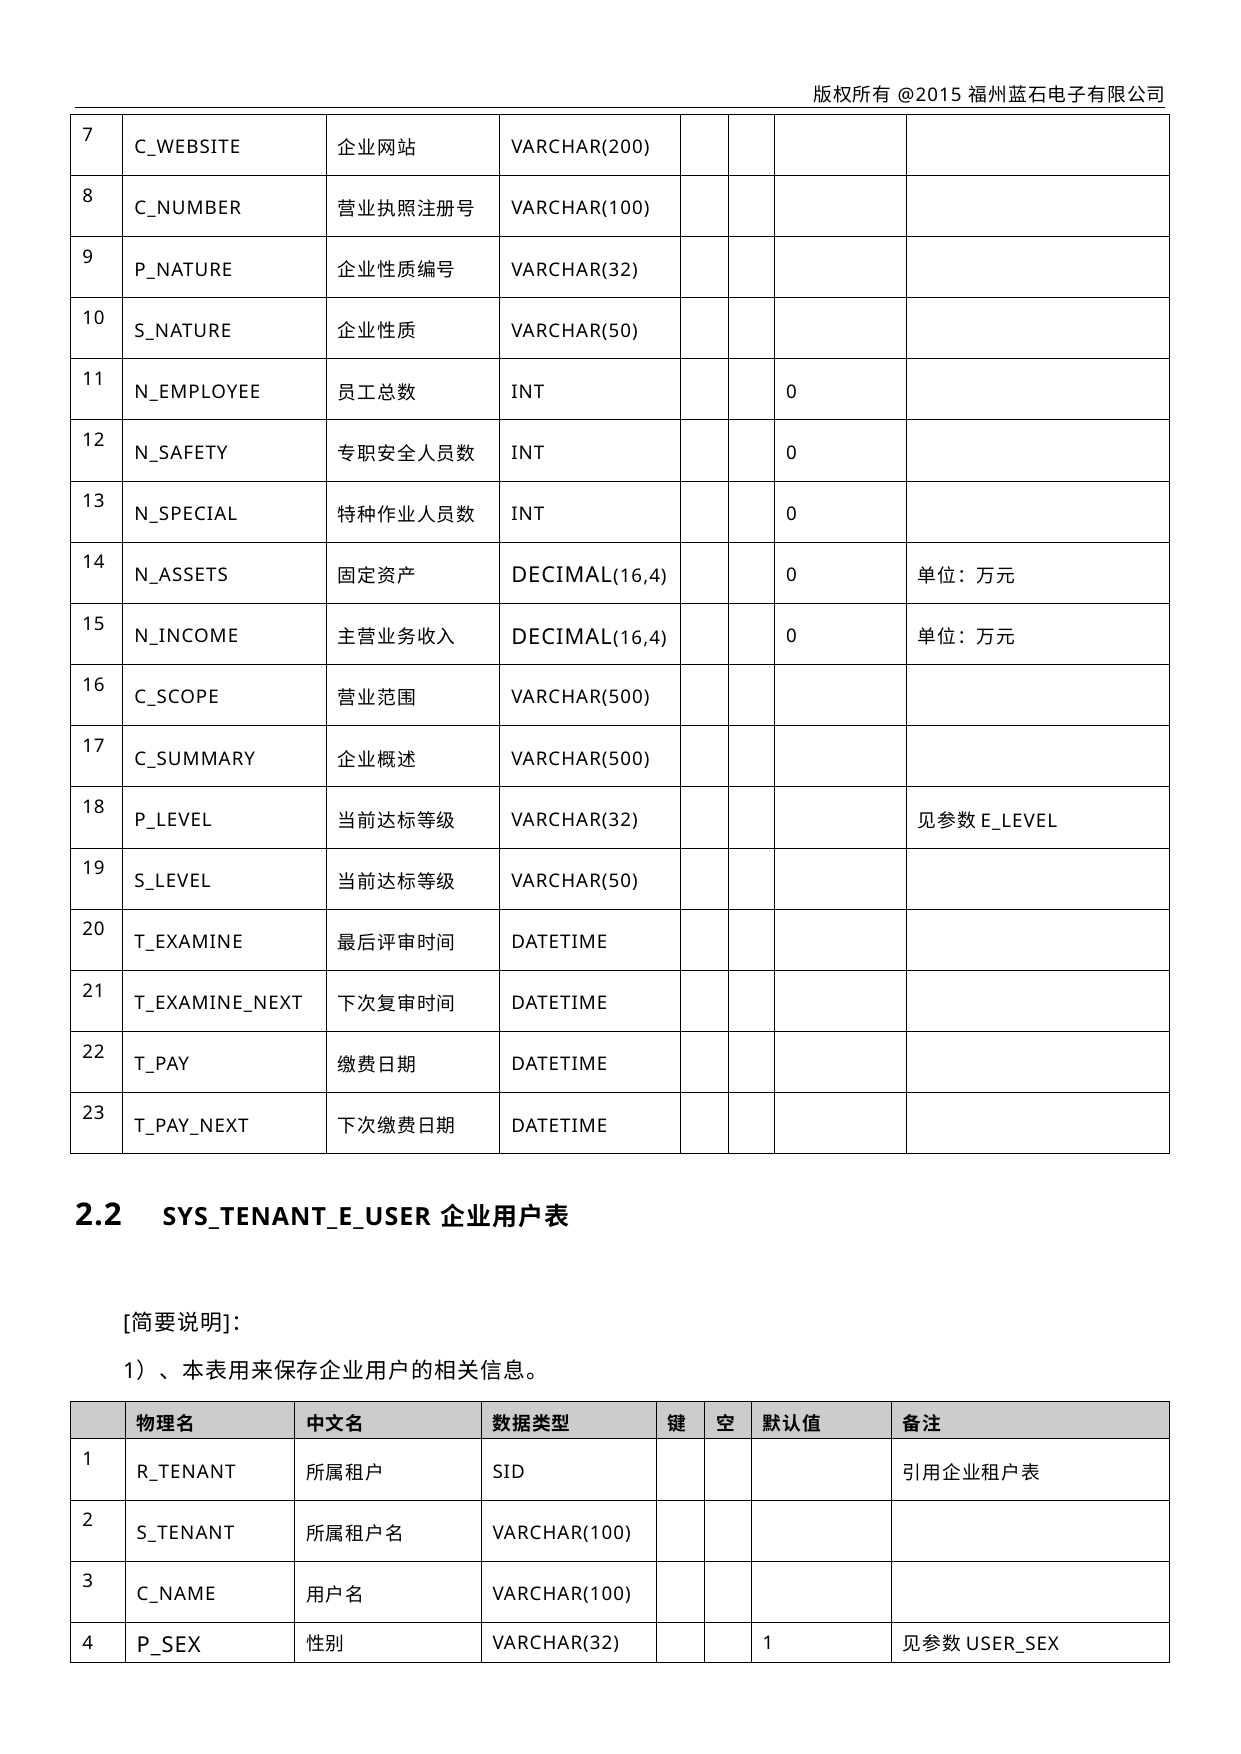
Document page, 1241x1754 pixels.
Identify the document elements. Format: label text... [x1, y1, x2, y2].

table_cell [681, 849, 728, 908]
table_cell VARCHAR(50) [500, 298, 680, 358]
table_cell [681, 359, 728, 419]
table_cell [907, 910, 1169, 970]
table_cell [775, 849, 906, 908]
table_cell INT [500, 359, 680, 419]
table_cell 企业性质编号 [327, 237, 499, 297]
table_cell [729, 604, 774, 664]
table_cell [681, 115, 728, 175]
table_cell [71, 1439, 125, 1499]
table_cell [729, 971, 774, 1031]
table_cell [907, 726, 1169, 786]
table_cell [775, 1032, 906, 1092]
table_cell [907, 115, 1169, 175]
table_cell [681, 1093, 728, 1153]
table_cell P_NATURE [123, 237, 326, 297]
table_cell [907, 359, 1169, 419]
table_cell 下次缴费日期 [327, 1093, 499, 1153]
table_cell [681, 1032, 728, 1092]
table_cell N_SAFETY [123, 420, 326, 481]
table_cell 企业网站 [327, 115, 499, 175]
table_cell 见参数USER_SEX [892, 1623, 1169, 1662]
table_cell 单位：万元 [907, 604, 1169, 664]
table_cell [729, 176, 774, 236]
table_cell VARCHAR(500) [500, 726, 680, 786]
table_cell VARCHAR(500) [500, 665, 680, 725]
table_header 物理名 [126, 1402, 294, 1438]
table_cell [705, 1623, 751, 1662]
table_cell N_SPECIAL [123, 482, 326, 542]
table_cell [729, 482, 774, 542]
table_cell C_WEBSITE [123, 115, 326, 175]
table_cell S_LEVEL [123, 849, 326, 908]
table_cell [907, 849, 1169, 908]
table_cell 所属租户 [295, 1439, 481, 1499]
table_cell [729, 420, 774, 481]
table_cell 员工总数 [327, 359, 499, 419]
table_cell 特种作业人员数 [327, 482, 499, 542]
table_cell VARCHAR(32) [500, 237, 680, 297]
table_cell 企业性质 [327, 298, 499, 358]
table_cell [681, 298, 728, 358]
table_cell 0 [775, 482, 906, 542]
table_cell [775, 298, 906, 358]
table_cell [907, 176, 1169, 236]
table_cell [907, 420, 1169, 481]
table_cell [775, 910, 906, 970]
text 1）、本表用来保存企业用户的相关信息。 [75, 1353, 1165, 1385]
table_cell [71, 665, 122, 725]
table_cell C_SUMMARY [123, 726, 326, 786]
table_cell 0 [775, 604, 906, 664]
table_cell 专职安全人员数 [327, 420, 499, 481]
table_cell [657, 1623, 704, 1662]
table_cell [775, 971, 906, 1031]
table_cell 性别 [295, 1623, 481, 1662]
table_cell [71, 726, 122, 786]
table_cell [681, 604, 728, 664]
table_cell VARCHAR(100) [482, 1501, 656, 1561]
table_cell 企业概述 [327, 726, 499, 786]
table_cell [71, 420, 122, 481]
table_cell VARCHAR(100) [500, 176, 680, 236]
table_cell 最后评审时间 [327, 910, 499, 970]
table_cell VARCHAR(50) [500, 849, 680, 908]
table_cell [681, 910, 728, 970]
table_cell [892, 1562, 1169, 1622]
table_cell [71, 604, 122, 664]
table_cell [752, 1562, 891, 1622]
table_cell DATETIME [500, 1032, 680, 1092]
table_cell DATETIME [500, 910, 680, 970]
table_cell 营业执照注册号 [327, 176, 499, 236]
table_cell [775, 726, 906, 786]
table_cell 0 [775, 543, 906, 603]
table_cell [729, 849, 774, 908]
table_cell 用户名 [295, 1562, 481, 1622]
table_cell [752, 1501, 891, 1561]
table_cell [71, 1093, 122, 1153]
table_cell [657, 1439, 704, 1499]
table_cell [681, 543, 728, 603]
table_cell [681, 787, 728, 847]
table_cell [681, 176, 728, 236]
table_cell [729, 359, 774, 419]
table_cell VARCHAR(32) [500, 787, 680, 847]
table_cell VARCHAR(100) [482, 1562, 656, 1622]
table_cell T_PAY [123, 1032, 326, 1092]
table_cell VARCHAR(32) [482, 1623, 656, 1662]
table_cell [71, 1562, 125, 1622]
table_header [71, 1402, 125, 1438]
table_cell VARCHAR(200) [500, 115, 680, 175]
table_cell [729, 1032, 774, 1092]
table_cell [657, 1562, 704, 1622]
table_cell [907, 1093, 1169, 1153]
table_cell [705, 1439, 751, 1499]
table_cell DECIMAL(16,4) [500, 543, 680, 603]
table_cell [775, 115, 906, 175]
table_cell C_SCOPE [123, 665, 326, 725]
table_cell S_TENANT [126, 1501, 294, 1561]
table_cell INT [500, 482, 680, 542]
table_cell [775, 176, 906, 236]
table_cell [71, 115, 122, 175]
table_cell [71, 176, 122, 236]
table_cell 当前达标等级 [327, 787, 499, 847]
text [简要说明]： [75, 1304, 1165, 1337]
table_cell [71, 482, 122, 542]
table_header 空 [705, 1402, 751, 1438]
table_cell DECIMAL(16,4) [500, 604, 680, 664]
table_cell [657, 1501, 704, 1561]
table_header 中文名 [295, 1402, 481, 1438]
table_cell [71, 1501, 125, 1561]
table_cell 缴费日期 [327, 1032, 499, 1092]
table_cell [892, 1501, 1169, 1561]
table_cell [752, 1439, 891, 1499]
table_cell SID [482, 1439, 656, 1499]
table_cell [71, 359, 122, 419]
table_cell [681, 971, 728, 1031]
table_cell [729, 910, 774, 970]
table_cell [71, 543, 122, 603]
table_header 备注 [892, 1402, 1169, 1438]
table_cell T_PAY_NEXT [123, 1093, 326, 1153]
table_cell [705, 1562, 751, 1622]
table_cell [729, 1093, 774, 1153]
table_cell C_NAME [126, 1562, 294, 1622]
table_cell T_EXAMINE [123, 910, 326, 970]
table_cell C_NUMBER [123, 176, 326, 236]
table_cell 所属租户名 [295, 1501, 481, 1561]
table_cell [681, 726, 728, 786]
table_cell N_INCOME [123, 604, 326, 664]
table_cell 0 [775, 359, 906, 419]
table_cell [907, 665, 1169, 725]
table_cell [705, 1501, 751, 1561]
table_cell [71, 910, 122, 970]
table_cell [729, 298, 774, 358]
table_cell [729, 543, 774, 603]
table_cell 单位：万元 [907, 543, 1169, 603]
table_cell [907, 298, 1169, 358]
table_cell 营业范围 [327, 665, 499, 725]
table_cell [907, 971, 1169, 1031]
table_cell 见参数E_LEVEL [907, 787, 1169, 847]
table_cell [775, 1093, 906, 1153]
table_cell [907, 1032, 1169, 1092]
table_header 默认值 [752, 1402, 891, 1438]
table_cell [71, 298, 122, 358]
table_cell [71, 849, 122, 908]
table_cell [681, 482, 728, 542]
table_cell S_NATURE [123, 298, 326, 358]
table_cell DATETIME [500, 971, 680, 1031]
table_cell [681, 665, 728, 725]
table_header 键 [657, 1402, 704, 1438]
table_cell [71, 1032, 122, 1092]
table_cell [71, 971, 122, 1031]
table_cell [729, 115, 774, 175]
table_cell [71, 787, 122, 847]
table_cell [71, 1623, 125, 1662]
table_cell [681, 237, 728, 297]
subtitle SYS_TENANT_E_USER 企业用户表 [75, 1181, 1165, 1246]
table_cell N_EMPLOYEE [123, 359, 326, 419]
table_cell P_LEVEL [123, 787, 326, 847]
table_cell 1 [752, 1623, 891, 1662]
table_cell [681, 420, 728, 481]
table_cell [729, 787, 774, 847]
table_cell 固定资产 [327, 543, 499, 603]
table_cell 下次复审时间 [327, 971, 499, 1031]
table_cell N_ASSETS [123, 543, 326, 603]
table_cell [775, 665, 906, 725]
table_cell [775, 237, 906, 297]
table_cell [729, 726, 774, 786]
table_cell [71, 237, 122, 297]
table_cell DATETIME [500, 1093, 680, 1153]
table_cell [775, 787, 906, 847]
table_cell 0 [775, 420, 906, 481]
table_header 数据类型 [482, 1402, 656, 1438]
table_cell [907, 482, 1169, 542]
table_cell 当前达标等级 [327, 849, 499, 908]
table_cell P_SEX [126, 1623, 294, 1662]
table_cell R_TENANT [126, 1439, 294, 1499]
table_cell INT [500, 420, 680, 481]
table_cell [729, 237, 774, 297]
table_cell 主营业务收入 [327, 604, 499, 664]
table_cell [907, 237, 1169, 297]
table_cell 引用企业租户表 [892, 1439, 1169, 1499]
table_cell T_EXAMINE_NEXT [123, 971, 326, 1031]
table_cell [729, 665, 774, 725]
